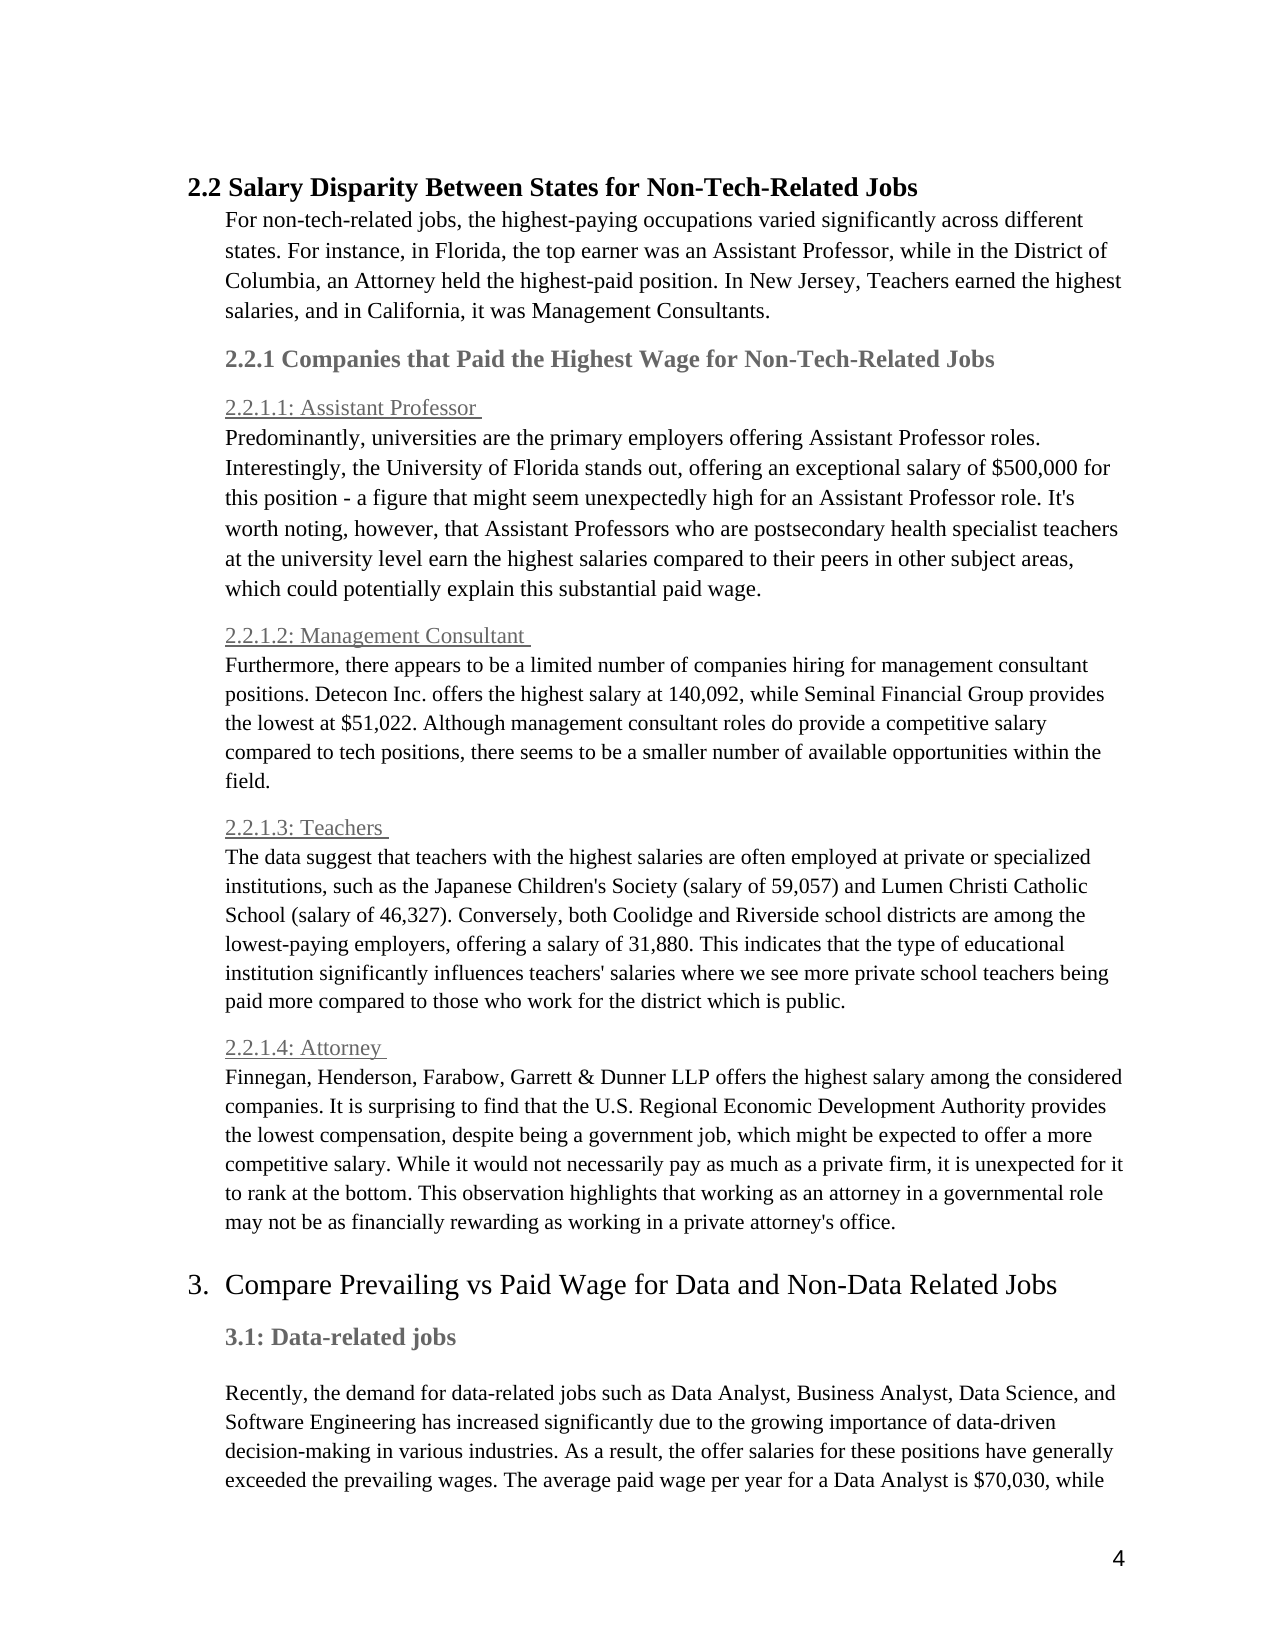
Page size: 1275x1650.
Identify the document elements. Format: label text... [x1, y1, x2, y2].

subtitle 2.2.1.4: Attorney [225, 1034, 1125, 1061]
subtitle 2.2 Salary Disparity Between States for Non-Tech-Related Jobs [187, 171, 1125, 202]
text Furthermore, there appears to be a limited number of companies hiring for management consultant positions. Detecon Inc. offers the highest salary at 140,092, while Seminal Financial Group provides the lowest at $51,022. Although management consultant roles do provide a competitive salary compared to tech positions, there seems to be a smaller number of available opportunities within the field. [225, 652, 1125, 793]
text For non-tech-related jobs, the highest-paying occupations varied significantly across different states. For instance, in Florida, the top earner was an Assistant Professor, while in the District of Columbia, an Attorney held the highest-paid position. In New Jersey, Teachers earned the highest salaries, and in California, it was Management Consultants. [225, 207, 1125, 323]
list Compare Prevailing vs Paid Wage for Data and Non-Data Related Jobs [187, 1267, 1125, 1301]
subtitle 3.1: Data-related jobs [225, 1322, 1125, 1351]
text Predominantly, universities are the primary employers offering Assistant Professor roles. Interestingly, the University of Florida stands out, offering an exceptional salary of $500,000 for this position - a figure that might seem unexpectedly high for an Assistant Professor role. It's worth noting, however, that Assistant Professors who are postsecondary health specialist teachers at the university level earn the highest salaries compared to their peers in other subject areas, which could potentially explain this substantial paid wage. [225, 424, 1125, 601]
subtitle 2.2.1.1: Assistant Professor [225, 394, 1125, 420]
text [225, 1380, 1125, 1492]
subtitle 2.2.1 Companies that Paid the Highest Wage for Non-Tech-Related Jobs [225, 344, 1125, 373]
subtitle 2.2.1.3: Teachers [225, 813, 1125, 840]
text The data suggest that teachers with the highest salaries are often employed at private or specialized institutions, such as the Japanese Children's Society (salary of 59,057) and Lumen Christi Catholic School (salary of 46,327). Conversely, both Coolidge and Riverside school districts are among the lowest-paying employers, offering a salary of 31,880. This indicates that the type of educational institution significantly influences teachers' salaries where we see more private school teachers being paid more compared to those who work for the district which is public. [225, 844, 1125, 1014]
text Finnegan, Henderson, Farabow, Garrett & Dunner LLP offers the highest salary among the considered companies. It is surprising to find that the U.S. Regional Economic Development Authority provides the lowest compensation, despite being a government job, which might be expected to offer a more competitive salary. While it would not necessarily pay as much as a private firm, it is unexpected for it to rank at the bottom. This observation highlights that working as an attorney in a governmental role may not be as financially rewarding as working in a private attorney's office. [225, 1064, 1125, 1234]
subtitle 2.2.1.2: Management Consultant [225, 622, 1125, 648]
